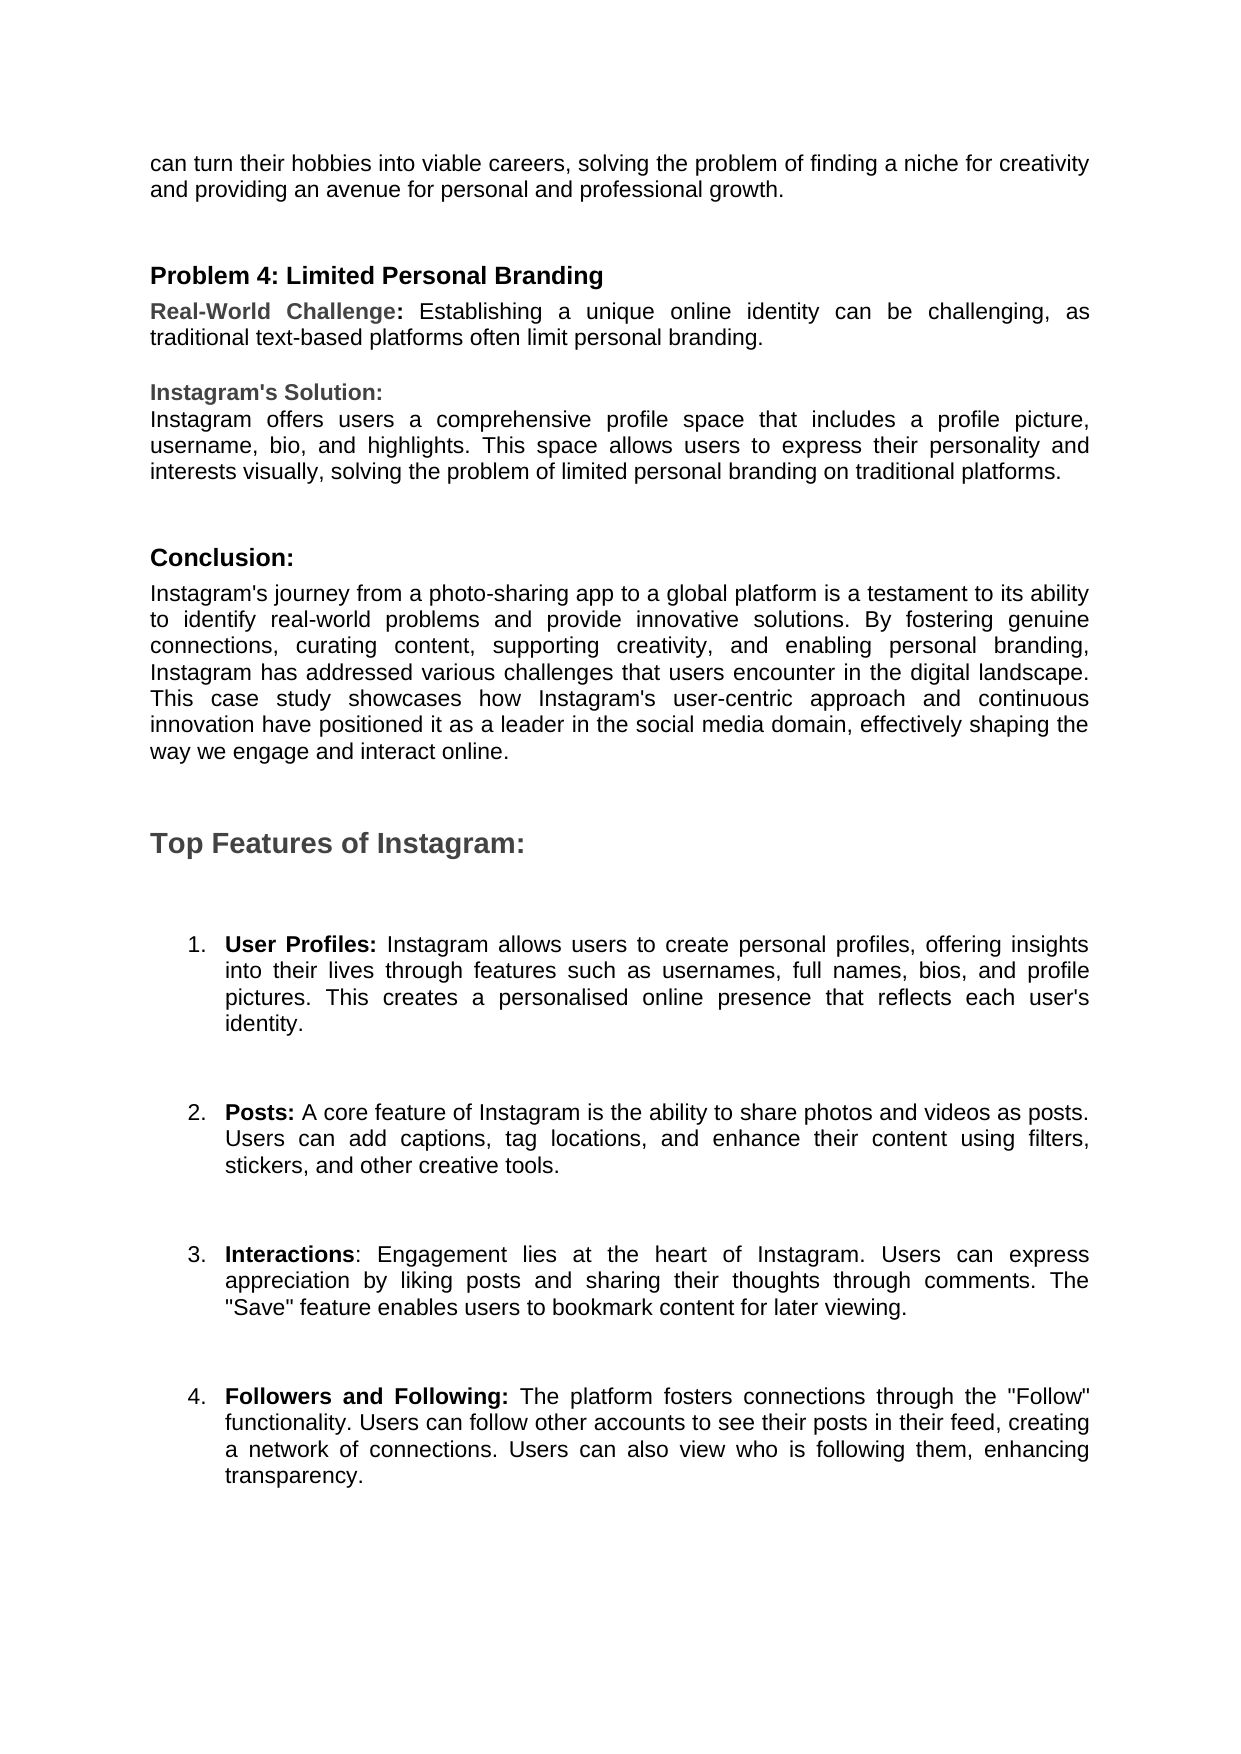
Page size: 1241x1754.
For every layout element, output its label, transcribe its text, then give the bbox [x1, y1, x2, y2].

text Instagram's Solution: [150, 379, 1090, 406]
text Real-World Challenge: Establishing a unique online identity can be challenging, as traditional text-based platforms often limit personal branding. [150, 298, 1090, 350]
list Interactions: Engagement lies at the heart of Instagram. Users can express appreciation by liking posts and sharing their thoughts through comments. The "Save" feature enables users to bookmark content for later viewing. [187, 1241, 1090, 1320]
text Instagram offers users a comprehensive profile space that includes a profile picture, username, bio, and highlights. This space allows users to express their personality and interests visually, solving the problem of limited personal branding on traditional platforms. [150, 406, 1090, 484]
text Problem 4: Limited Personal Branding [150, 261, 1090, 289]
text Conclusion: [150, 542, 1090, 571]
list Posts: A core feature of Instagram is the ability to share photos and videos as posts. Users can add captions, tag locations, and enhance their content using filters, stickers, and other creative tools. [187, 1099, 1090, 1178]
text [150, 150, 1090, 203]
text Instagram's journey from a photo-sharing app to a global platform is a testament to its ability to identify real-world problems and provide innovative solutions. By fostering genuine connections, curating content, supporting creativity, and enabling personal branding, Instagram has addressed various challenges that users encounter in the digital landscape. This case study showcases how Instagram's user-centric approach and continuous innovation have positioned it as a leader in the social media domain, effectively shaping the way we engage and interact online. [150, 579, 1090, 764]
list Followers and Following: The platform fosters connections through the "Follow" functionality. Users can follow other accounts to see their posts in their feed, creating a network of connections. Users can also view who is following them, enhancing transparency. [187, 1383, 1090, 1488]
text Top Features of Instagram: [150, 826, 1090, 860]
list User Profiles: Instagram allows users to create personal profiles, offering insights into their lives through features such as usernames, full names, bios, and profile pictures. This creates a personalised online presence that reflects each user's identity. [187, 931, 1090, 1036]
